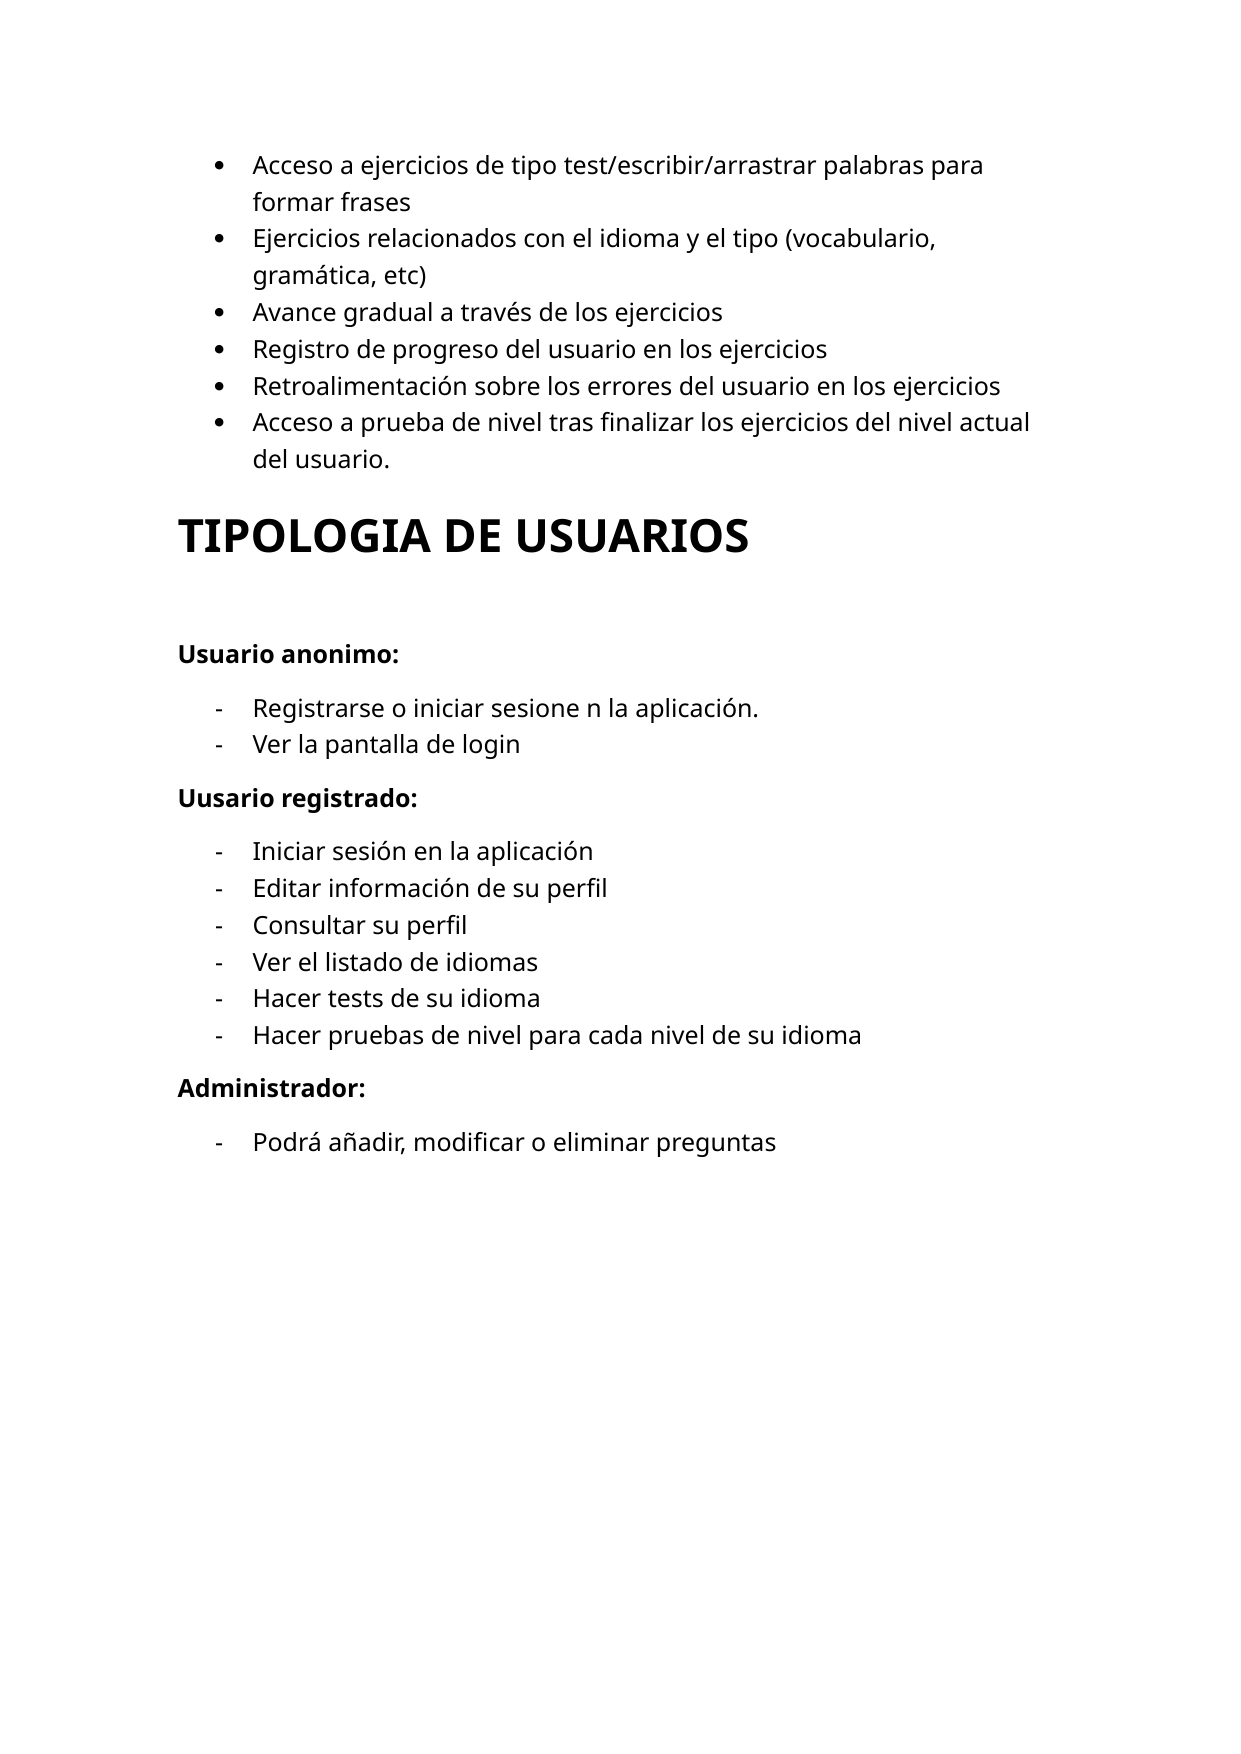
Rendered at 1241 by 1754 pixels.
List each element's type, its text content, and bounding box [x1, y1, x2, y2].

text Uusario registrado: [177, 780, 1063, 814]
list Retroalimentación sobre los errores del usuario en los ejercicios [215, 368, 1063, 402]
list Editar información de su perfil [215, 871, 1063, 905]
text Usuario anonimo: [177, 637, 1063, 671]
list Acceso a ejercicios de tipo test/escribir/arrastrar palabras para formar frases [215, 148, 1063, 218]
list Avance gradual a través de los ejercicios [215, 295, 1063, 329]
subtitle TIPOLOGIA DE USUARIOS [177, 503, 1063, 566]
list Hacer pruebas de nivel para cada nivel de su idioma [215, 1018, 1063, 1052]
list Ver el listado de idiomas [215, 944, 1063, 978]
list Ver la pantalla de login [215, 727, 1063, 761]
list Ejercicios relacionados con el idioma y el tipo (vocabulario, gramática, etc) [215, 221, 1063, 292]
list Hacer tests de su idioma [215, 981, 1063, 1015]
list Podrá añadir, modificar o eliminar preguntas [215, 1124, 1063, 1159]
list Registro de progreso del usuario en los ejercicios [215, 331, 1063, 366]
list Acceso a prueba de nivel tras finalizar los ejercicios del nivel actual del usuario. [215, 405, 1063, 476]
text Administrador: [177, 1071, 1063, 1105]
list Iniciar sesión en la aplicación [215, 834, 1063, 868]
list Registrarse o iniciar sesione n la aplicación. [215, 690, 1063, 724]
list Consultar su perfil [215, 907, 1063, 941]
